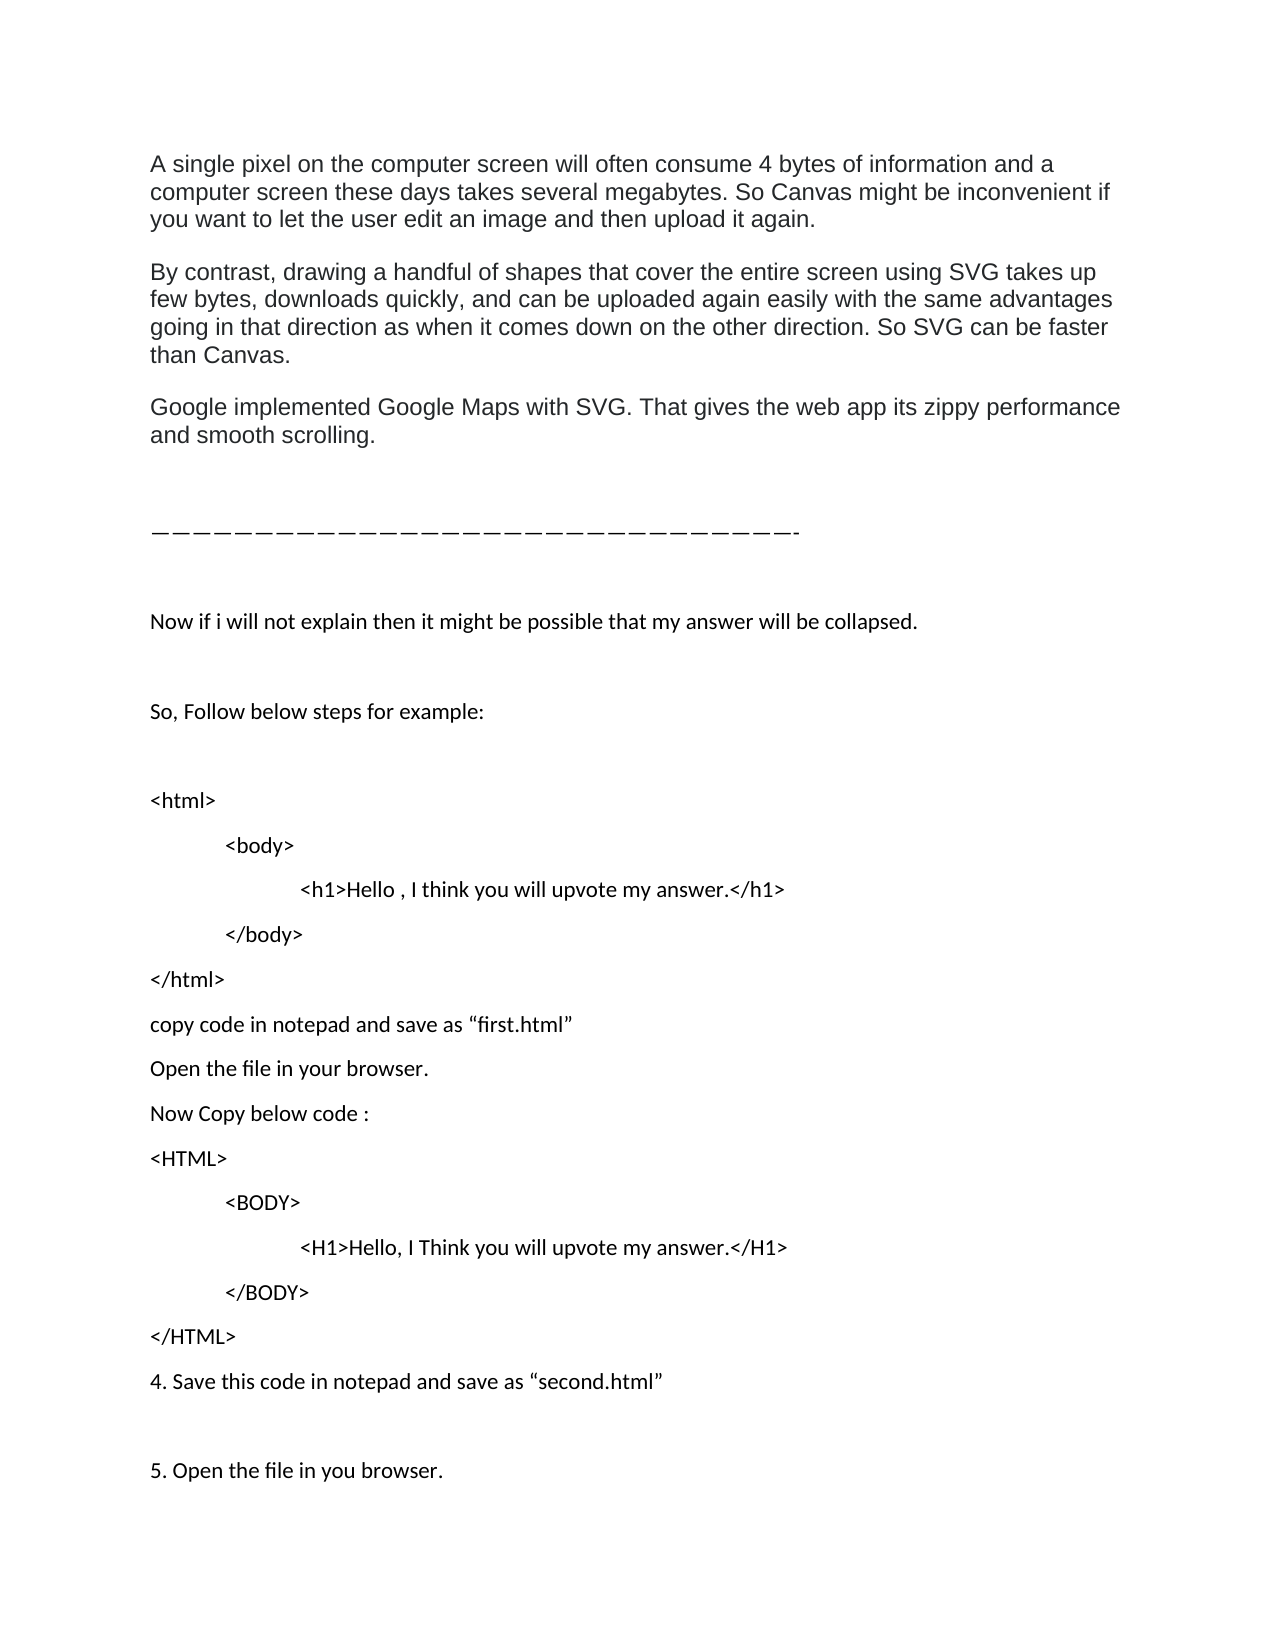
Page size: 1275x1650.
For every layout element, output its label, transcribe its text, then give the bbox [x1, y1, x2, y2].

text <html> [150, 786, 1125, 814]
text </body> [150, 920, 1125, 948]
text <BODY> [150, 1188, 1125, 1216]
text <H1>Hello, I Think you will upvote my answer.</H1> [150, 1233, 1125, 1261]
text Now Copy below code : [150, 1099, 1125, 1127]
text 4. Save this code in notepad and save as “second.html” [150, 1367, 1125, 1395]
text </html> [150, 965, 1125, 993]
text ———————————————————————————————- [150, 518, 1125, 546]
text <body> [150, 831, 1125, 859]
text 5. Open the file in you browser. [150, 1457, 1125, 1484]
text </BODY> [150, 1278, 1125, 1306]
text </HTML> [150, 1322, 1125, 1351]
text A single pixel on the computer screen will often consume 4 bytes of information and a computer screen these days takes several megabytes. So Canvas might be inconvenient if you want to let the user edit an image and then upload it again. [150, 150, 1125, 233]
text copy code in notepad and save as “first.html” [150, 1010, 1125, 1038]
text Open the file in your browser. [150, 1054, 1125, 1082]
text Google implemented Google Maps with SVG. That gives the web app its zippy performance and smooth scrolling. [150, 393, 1125, 448]
text <HTML> [150, 1144, 1125, 1172]
text <h1>Hello , I think you will upvote my answer.</h1> [150, 876, 1125, 904]
text Now if i will not explain then it might be possible that my answer will be collapsed. [150, 607, 1125, 636]
text So, Follow below steps for example: [150, 697, 1125, 725]
text By contrast, drawing a handful of shapes that cover the entire screen using SVG takes up few bytes, downloads quickly, and can be uploaded again easily with the same advantages going in that direction as when it comes down on the other direction. So SVG can be faster than Canvas. [150, 258, 1125, 368]
